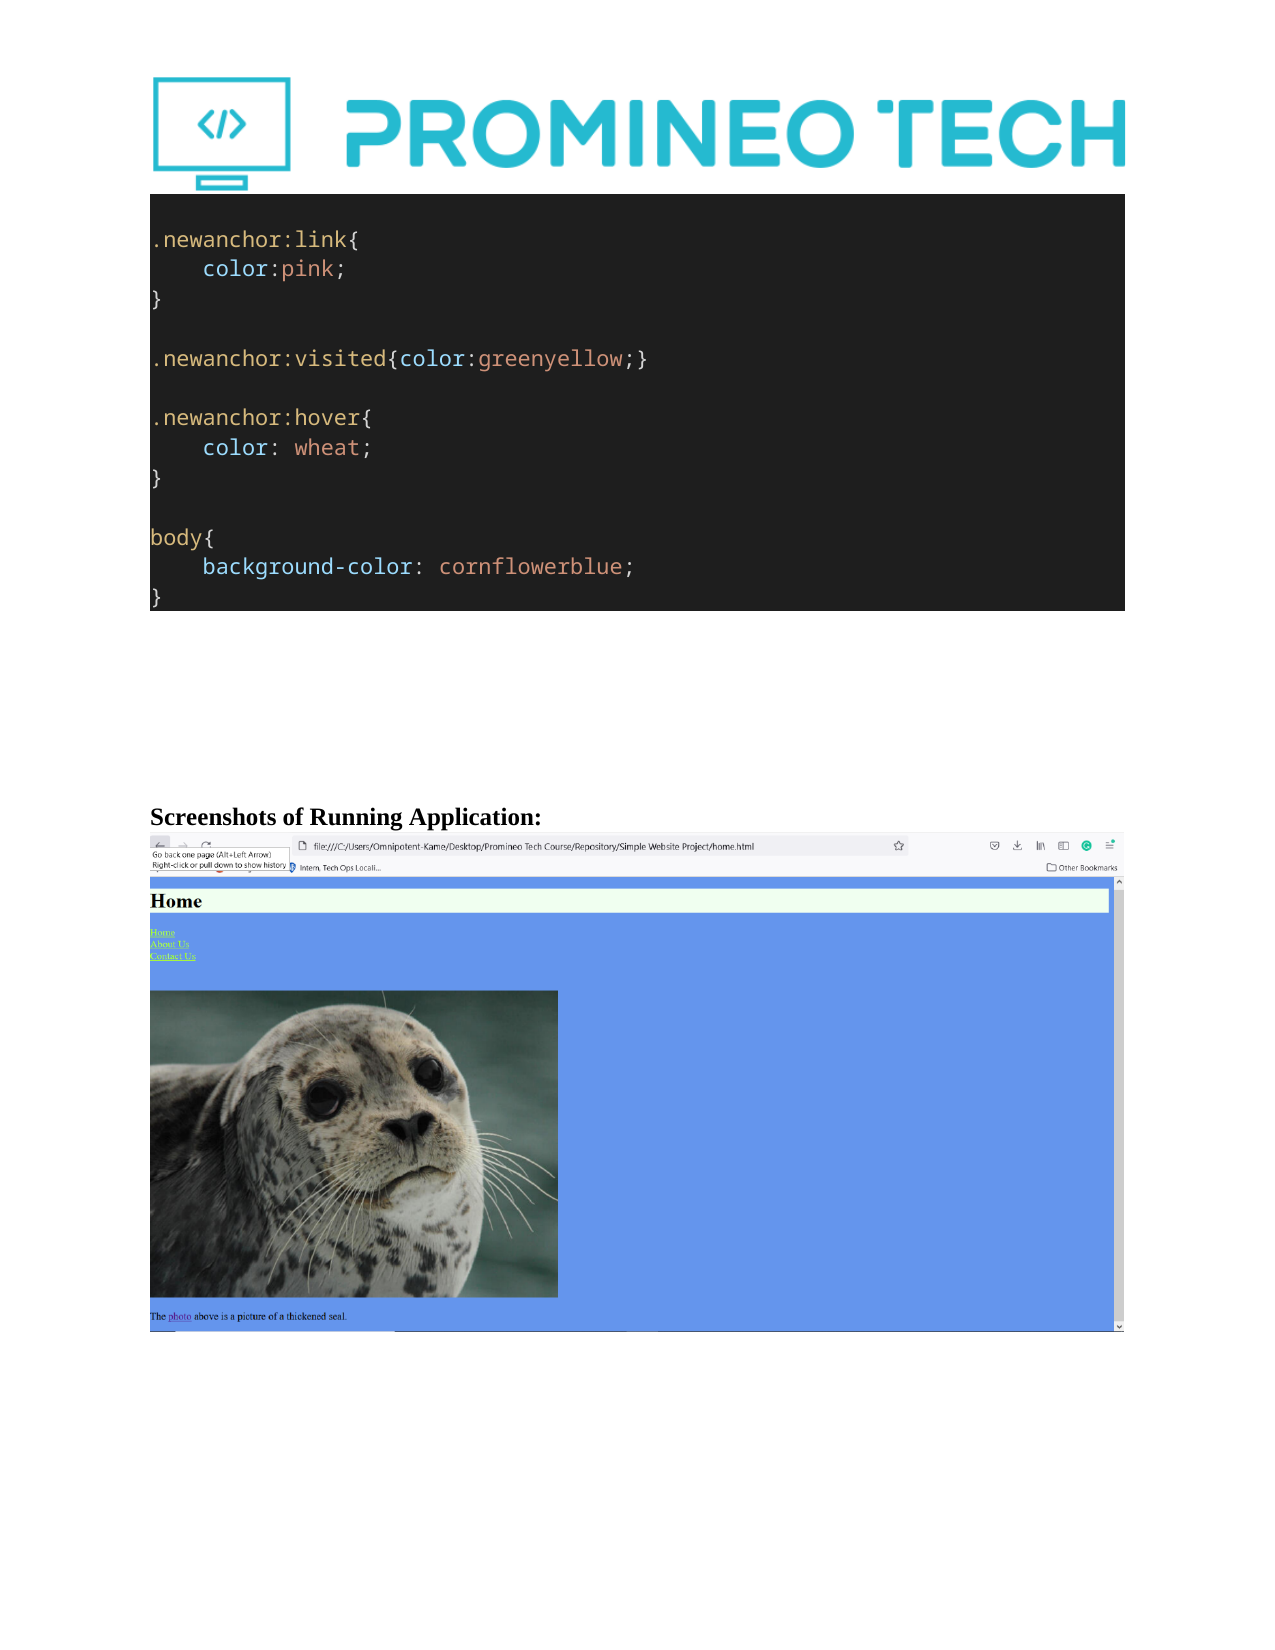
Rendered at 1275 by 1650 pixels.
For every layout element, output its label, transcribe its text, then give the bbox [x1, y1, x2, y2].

text } [150, 581, 1125, 611]
text .newanchor:hover{ [150, 402, 1125, 432]
text } [150, 462, 1125, 492]
picture [150, 75, 1125, 194]
picture [150, 832, 1124, 1332]
text color: wheat; [150, 432, 1125, 462]
text .newanchor:visited{color:greenyellow;} [150, 343, 1125, 372]
text background-color: cornflowerblue; [150, 551, 1125, 581]
text } [150, 283, 1125, 313]
text color:pink; [150, 253, 1125, 283]
text .newanchor:link{ [150, 223, 1125, 253]
text body{ [150, 521, 1125, 551]
